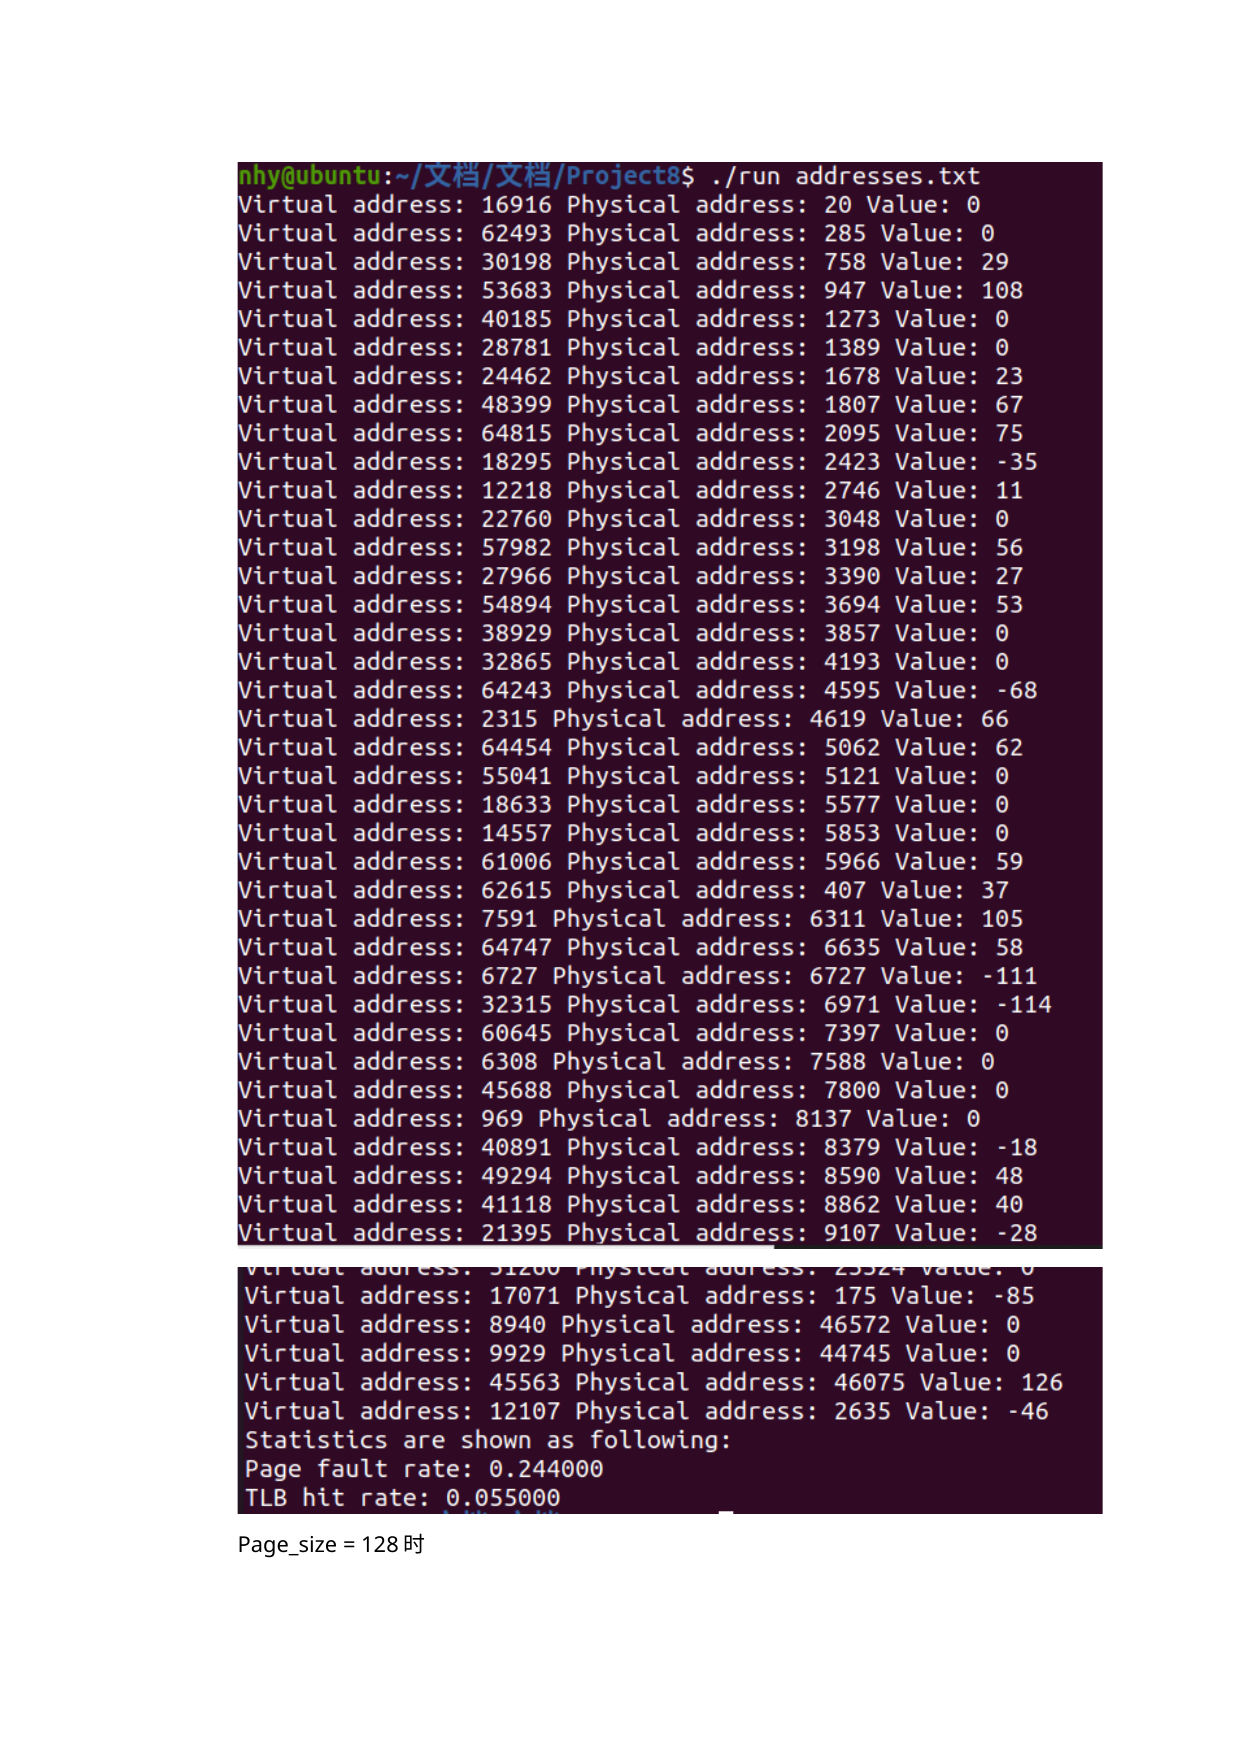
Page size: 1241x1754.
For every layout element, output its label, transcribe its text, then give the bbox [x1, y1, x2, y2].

list Page_size = 128时 [237, 1527, 1053, 1559]
picture [237, 1267, 1103, 1514]
picture [237, 162, 1103, 1249]
